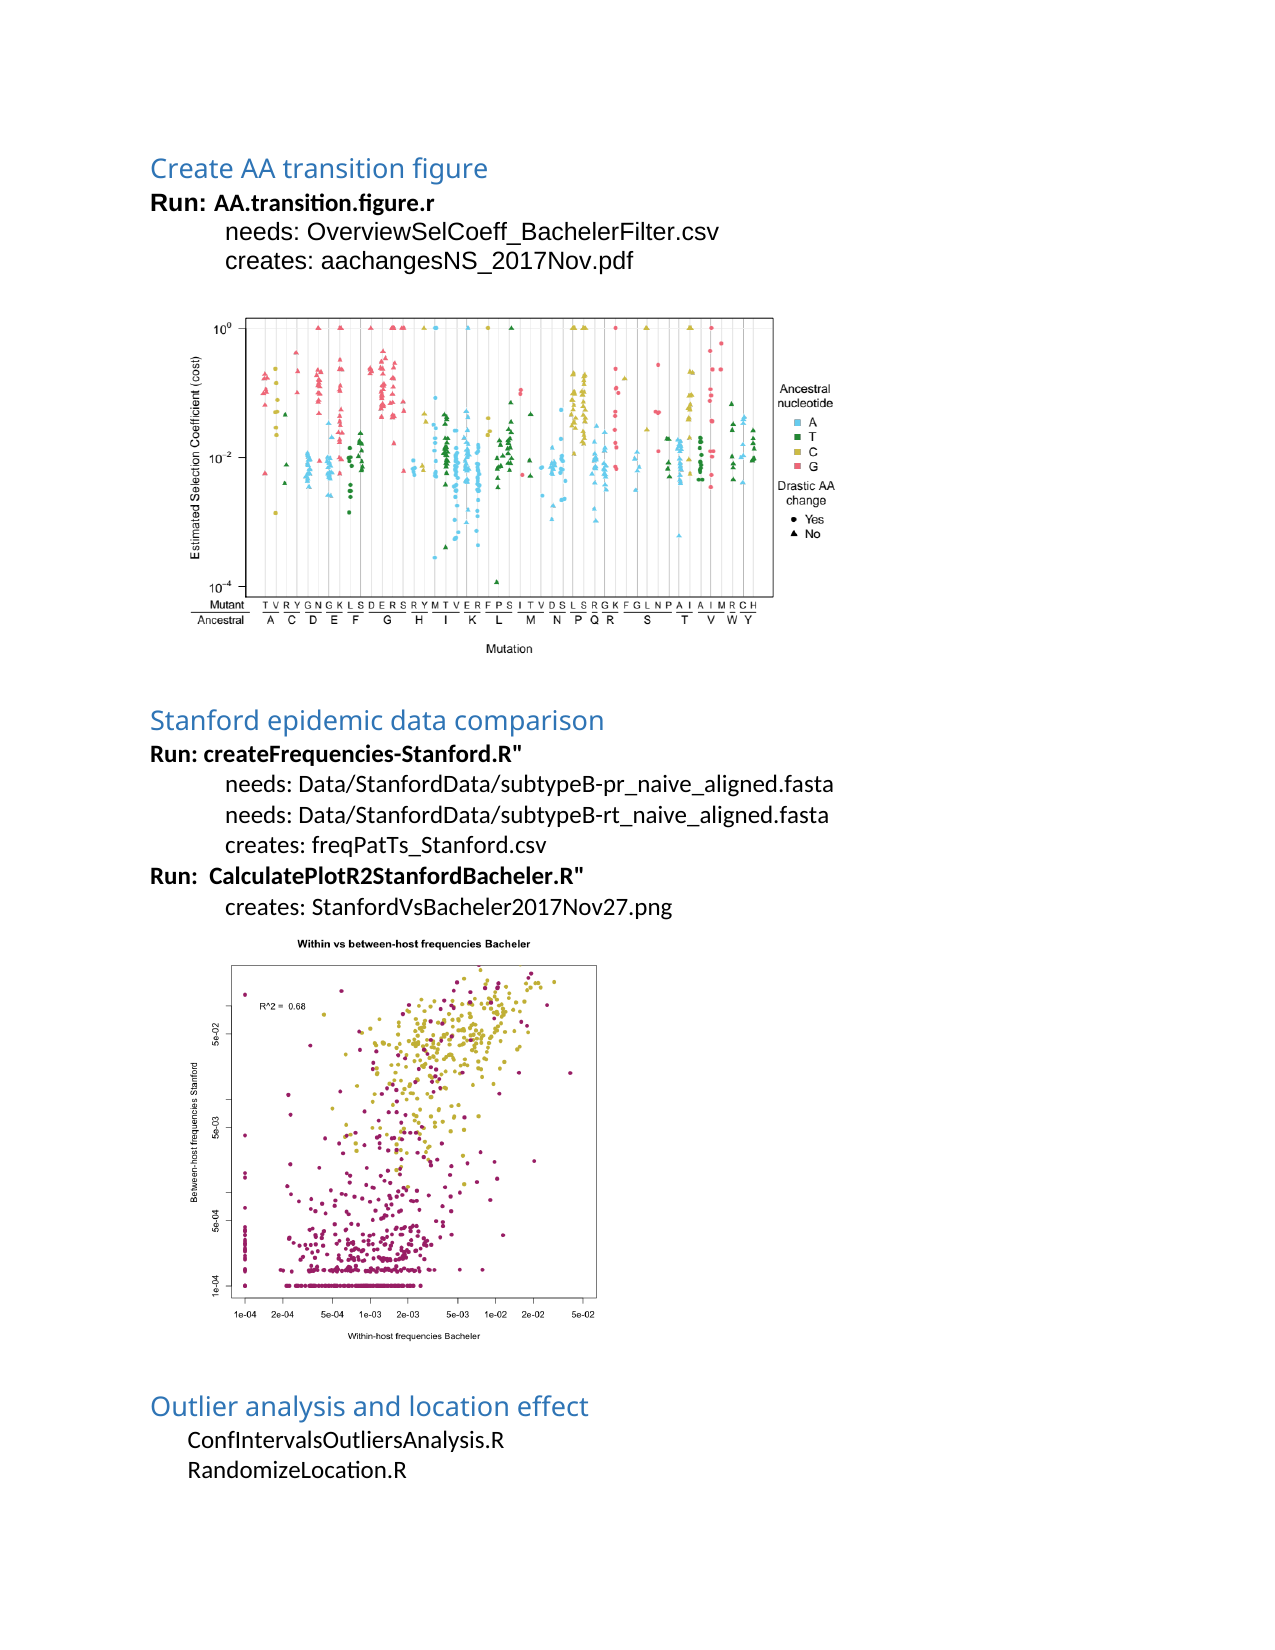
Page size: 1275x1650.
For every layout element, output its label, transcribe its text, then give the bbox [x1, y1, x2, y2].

text creates: freqPatTs_Stanford.csv [150, 829, 1125, 860]
text Run: CalculatePlotR2StanfordBacheler.R" [150, 860, 1125, 891]
text needs: Data/StanfordData/subtypeB-rt_naive_aligned.fasta [150, 799, 1125, 829]
subtitle Stanford epidemic data comparison [150, 701, 1125, 738]
picture [187, 921, 619, 1353]
text creates: StanfordVsBacheler2017Nov27.png [150, 891, 1125, 921]
text needs: Data/StanfordData/subtypeB-pr_naive_aligned.fasta [150, 768, 1125, 799]
subtitle Outlier analysis and location effect [150, 1387, 1125, 1424]
text ConfIntervalsOutliersAnalysis.R [187, 1424, 1125, 1454]
subtitle Create AA transition figure [150, 150, 1125, 187]
text creates: aachangesNS_2017Nov.pdf [187, 246, 1125, 275]
text needs: OverviewSelCoeff_BachelerFilter.csv [150, 217, 1125, 246]
text Run: createFrequencies-Stanford.R" [150, 738, 1125, 768]
text RandomizeLocation.R [187, 1454, 1125, 1485]
text Run: AA.transition.figure.r [150, 187, 1125, 217]
